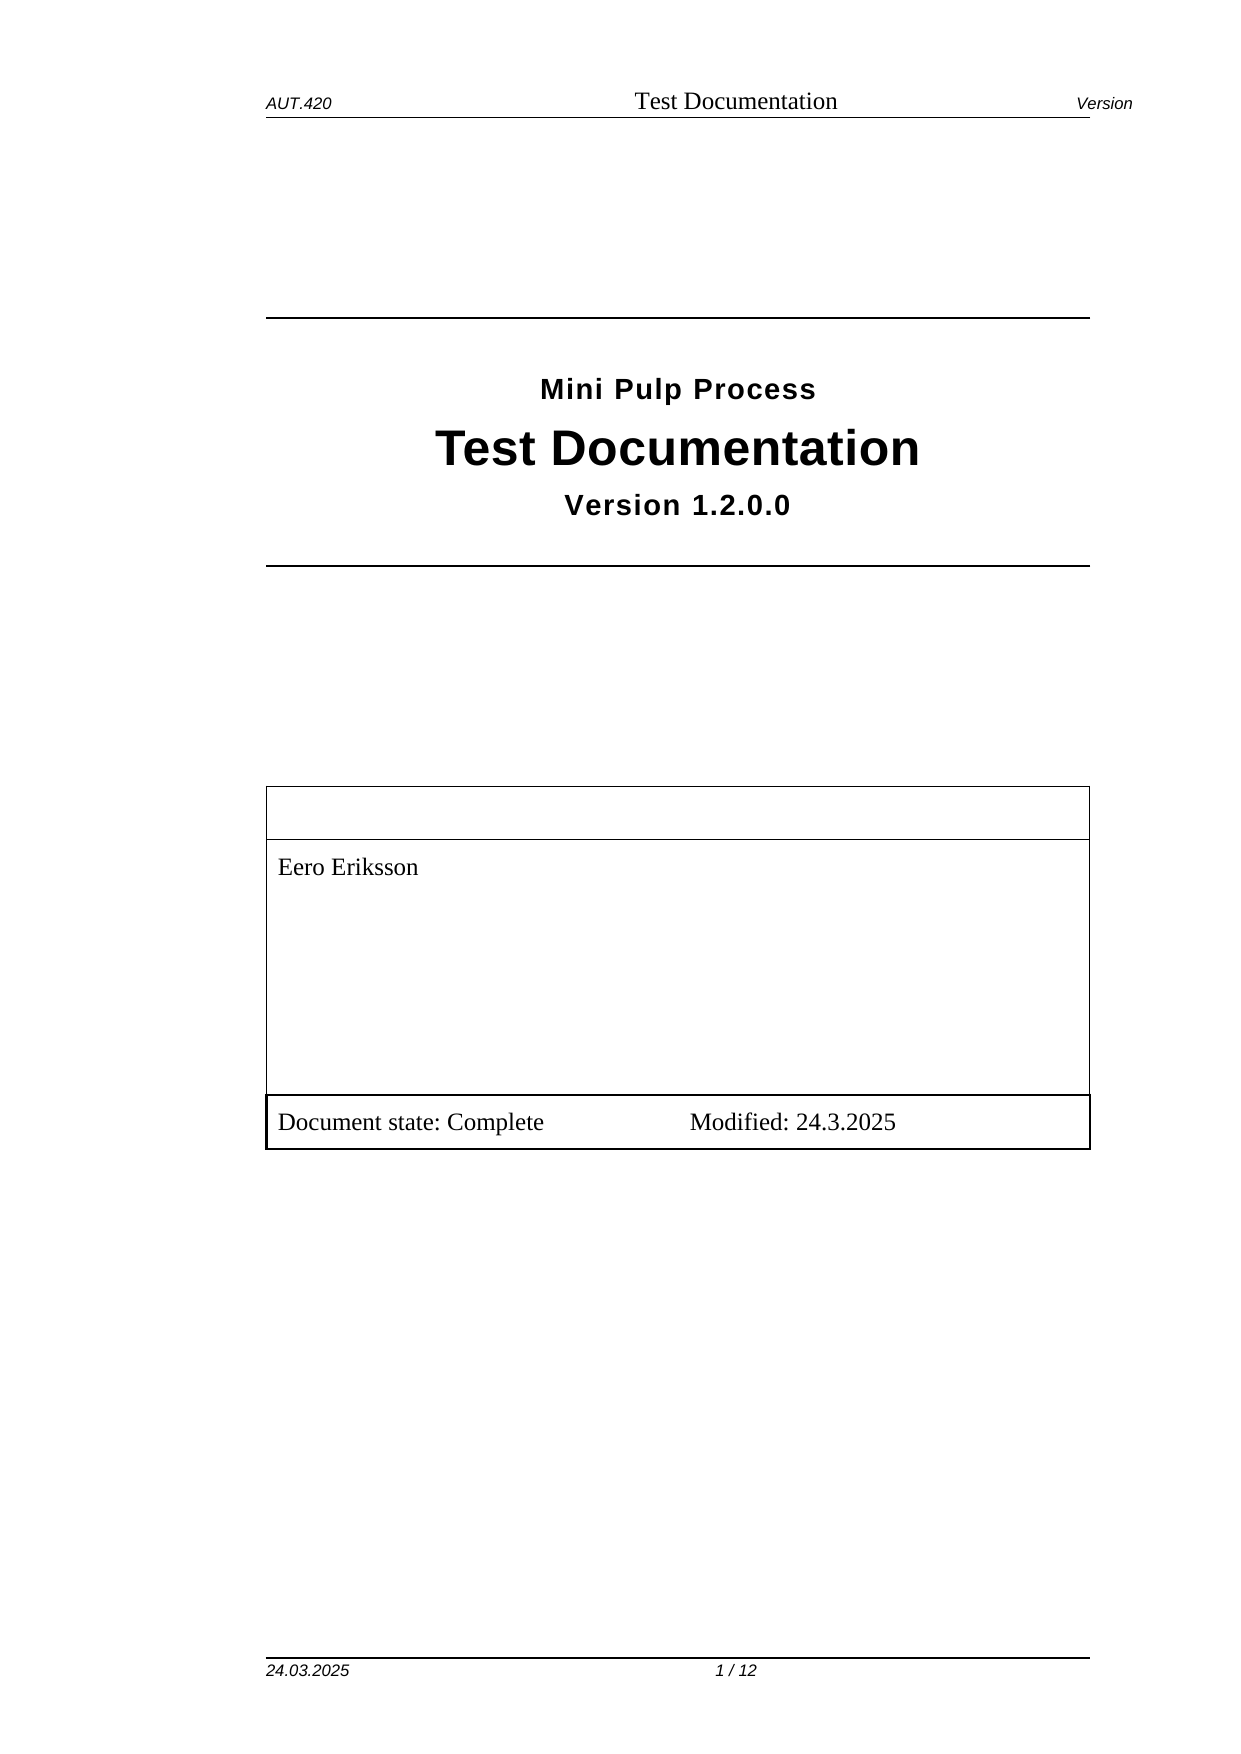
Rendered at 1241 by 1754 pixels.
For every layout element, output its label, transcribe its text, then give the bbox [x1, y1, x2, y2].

table_cell Modified: 24.3.2025 [678, 1096, 1089, 1148]
table_cell Document state: Complete [268, 1096, 678, 1148]
subtitle Version [266, 488, 1090, 522]
subtitle Mini Pulp Process [266, 372, 1090, 406]
table_cell Eero Eriksson [267, 840, 1089, 1093]
table_header [267, 787, 1089, 839]
